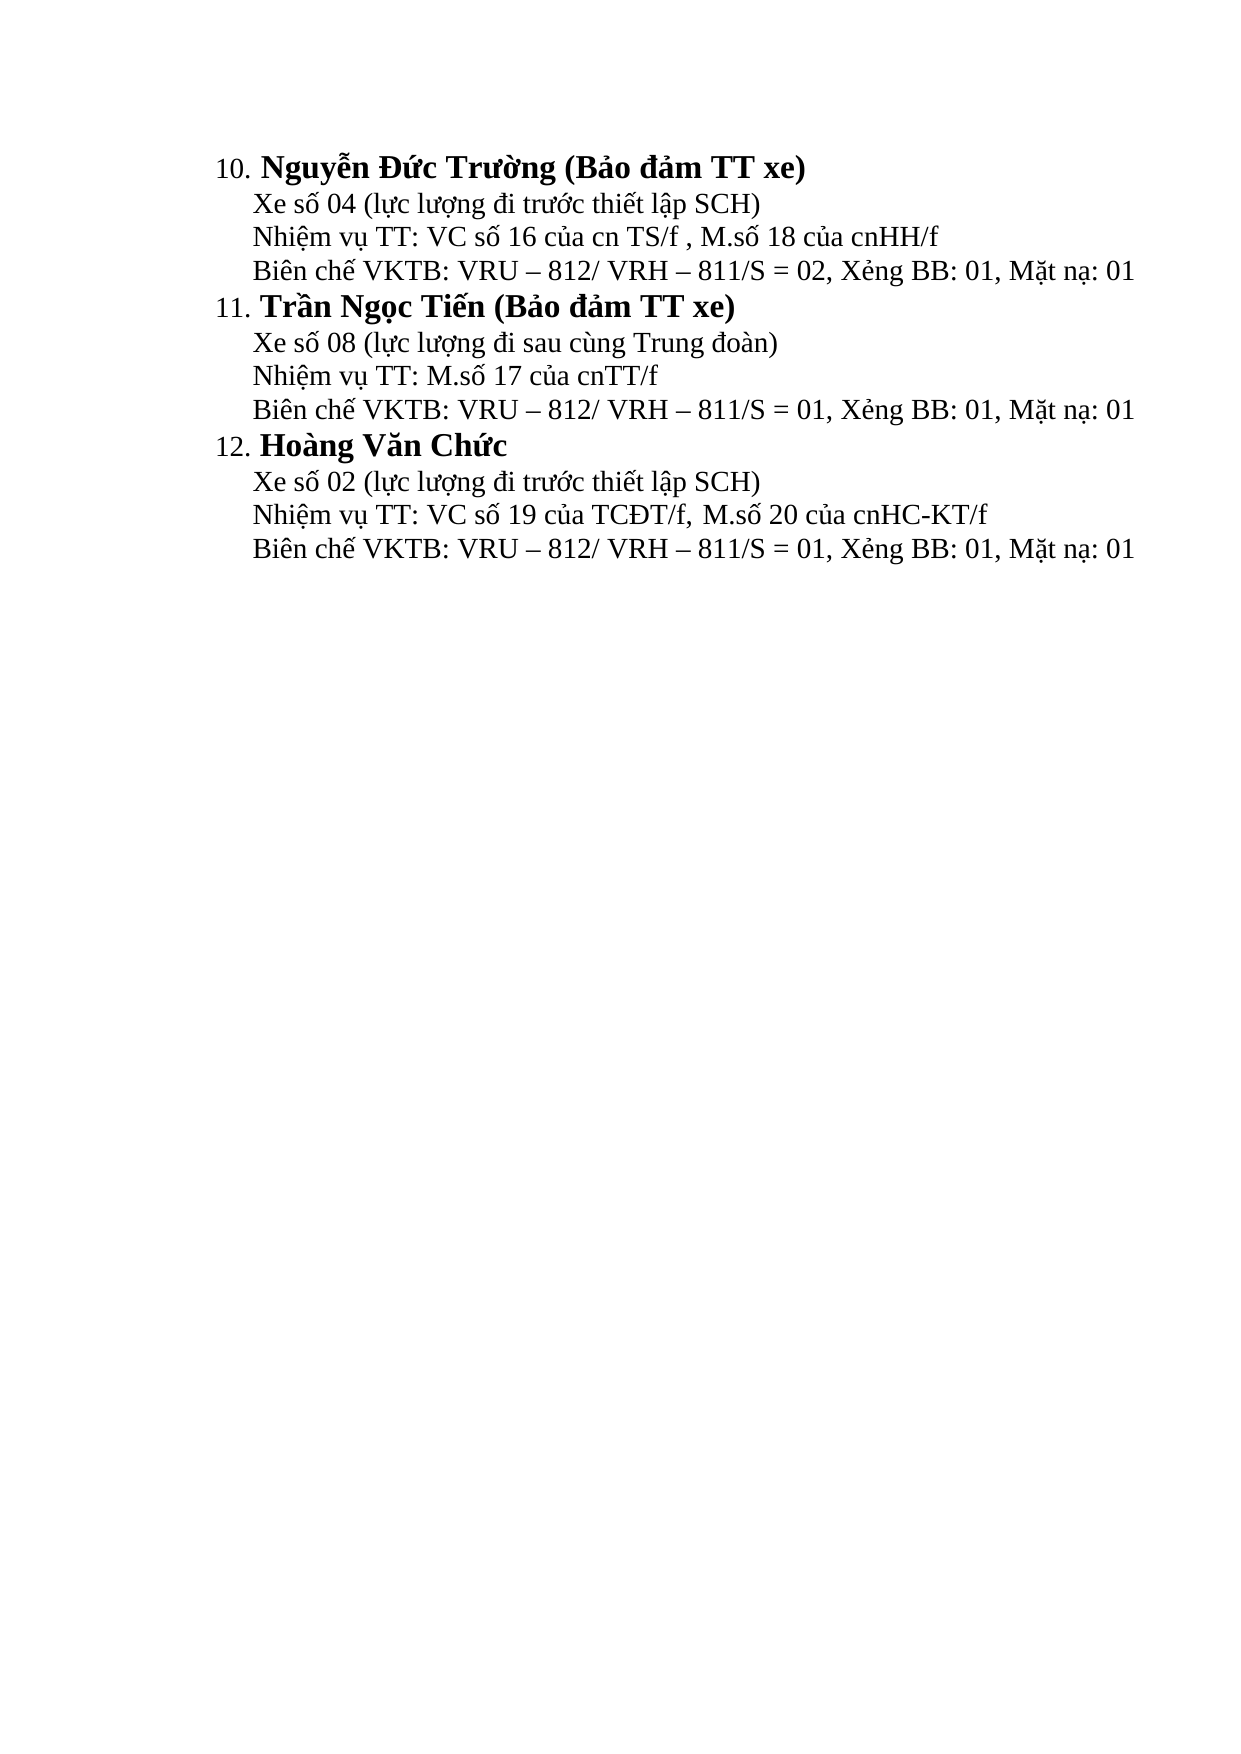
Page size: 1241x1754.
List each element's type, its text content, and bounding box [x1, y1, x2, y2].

list Nguyễn Đức Trường (Bảo đảm TT xe) Xe số 04 (lực lượng đi trước thiết lập SCH) Nhiệm vụ TT: VC số 16 của cn TS/f , M.số 18 của cnHH/f Biên chế VKTB: VRU – 812/ VRH – 811/S = 02, Xẻng BB: 01, Mặt nạ: 01 [215, 148, 1152, 287]
list Trần Ngọc Tiến (Bảo đảm TT xe) Xe số 08 (lực lượng đi sau cùng Trung đoàn) Nhiệm vụ TT: M.số 17 của cnTT/f Biên chế VKTB: VRU – 812/ VRH – 811/S = 01, Xẻng BB: 01, Mặt nạ: 01 [215, 287, 1152, 426]
list Hoàng Văn Chức Xe số 02 (lực lượng đi trước thiết lập SCH) Nhiệm vụ TT: VC số 19 của TCĐT/f, M.số 20 của cnHC-KT/f Biên chế VKTB: VRU – 812/ VRH – 811/S = 01, Xẻng BB: 01, Mặt nạ: 01 [215, 426, 1152, 564]
